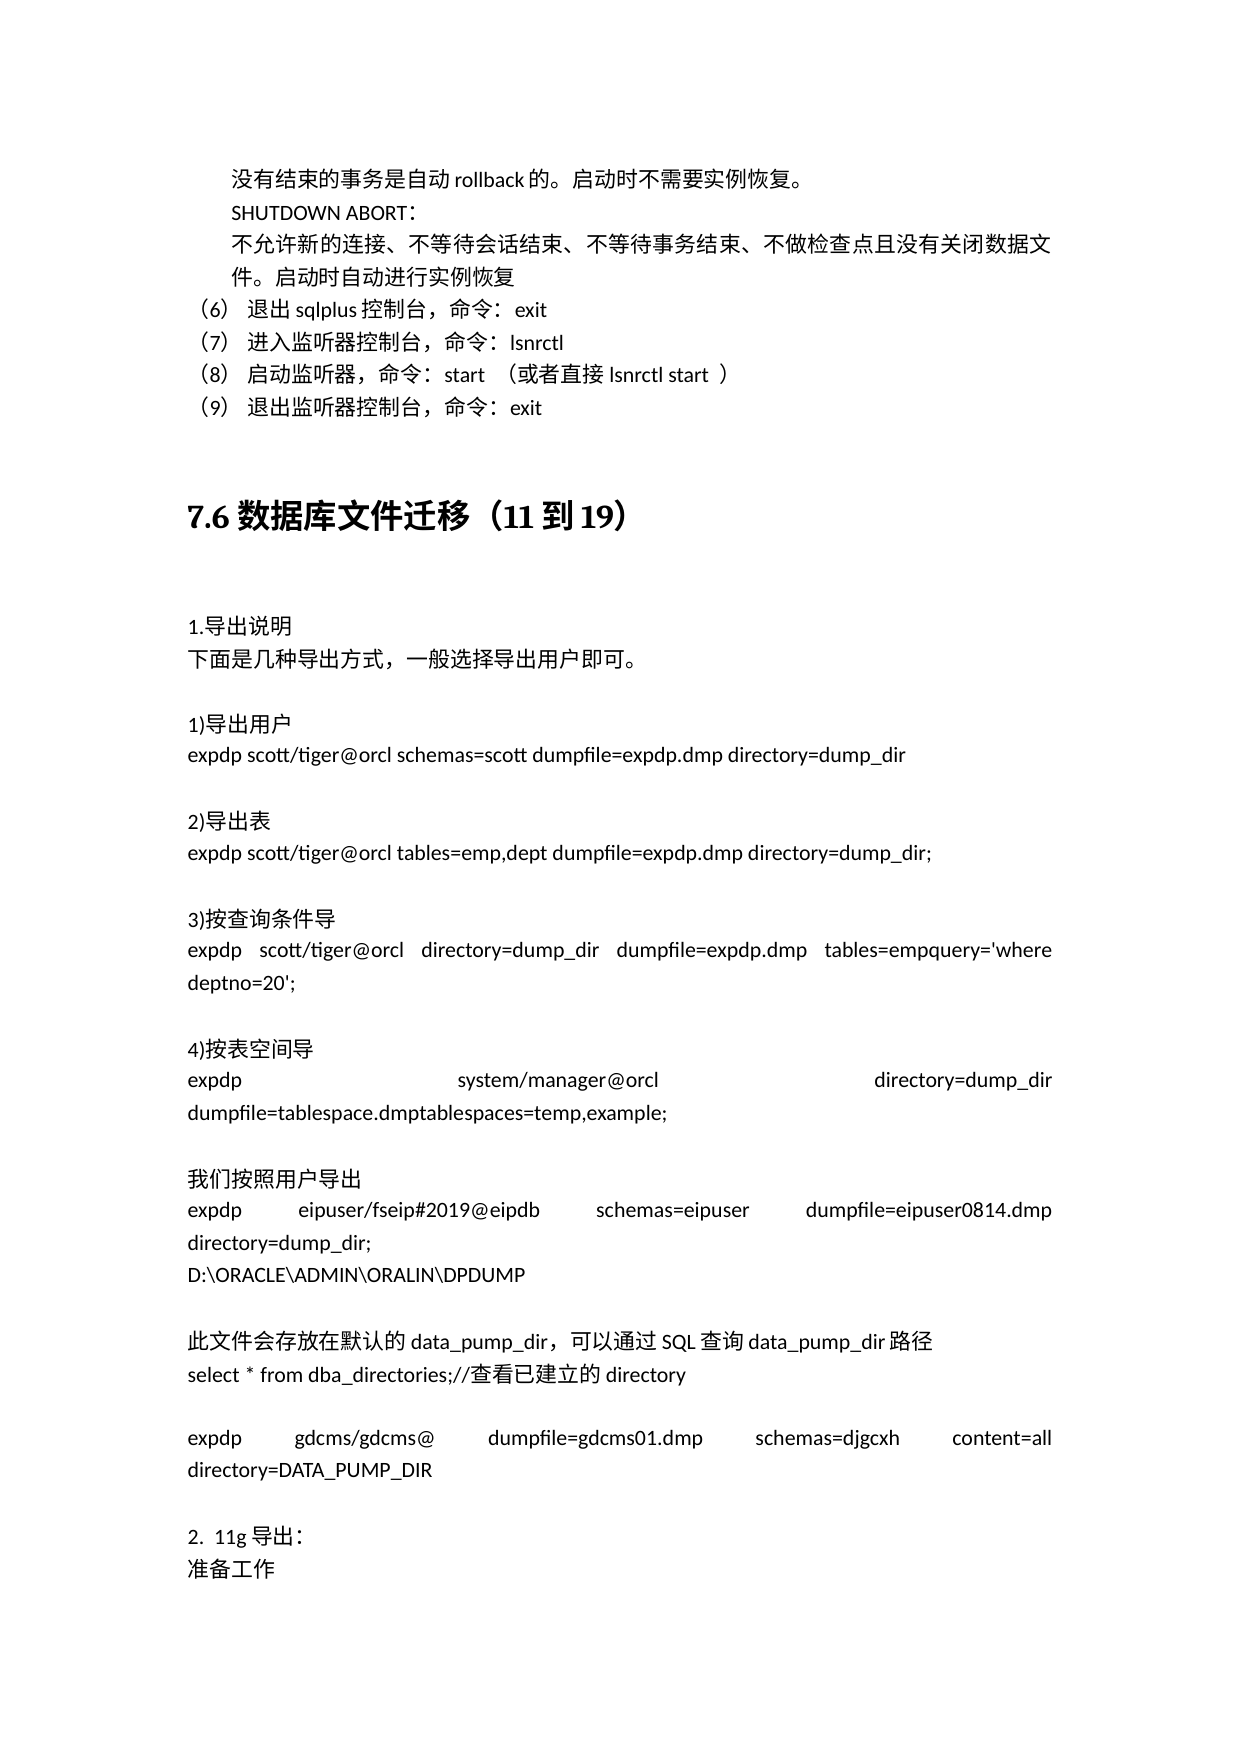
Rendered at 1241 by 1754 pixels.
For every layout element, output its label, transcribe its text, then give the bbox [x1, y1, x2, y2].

text expdp scott/tiger@orcl tables=emp,dept dumpfile=expdp.dmp directory=dump_dir; [187, 836, 1053, 869]
text 3)按查询条件导 [187, 901, 1053, 934]
text 我们按照用户导出 [187, 1161, 1053, 1194]
text 不允许新的连接、不等待会话结束、不等待事务结束、不做检查点且没有关闭数据文件。启动时自动进行实例恢复 [231, 227, 1053, 292]
text （7） 进入监听器控制台，命令：lsnrctl [187, 324, 1053, 357]
text （6） 退出sqlplus控制台，命令：exit [187, 292, 1053, 324]
text （9） 退出监听器控制台，命令：exit [187, 389, 1053, 422]
text （8） 启动监听器，命令：start （或者直接 lsnrctl start ） [187, 357, 1053, 389]
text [231, 162, 1053, 194]
text select * from dba_directories;//查看已建立的directory [187, 1356, 1053, 1389]
text 1.导出说明 [187, 609, 1053, 641]
text 2. 11g导出： [187, 1519, 1053, 1551]
subtitle 7.6 数据库文件迁移（11到19） [187, 482, 1053, 547]
text 2)导出表 [187, 804, 1053, 836]
text 下面是几种导出方式，一般选择导出用户即可。 [187, 641, 1053, 674]
text SHUTDOWN ABORT： [231, 194, 1053, 227]
text D:\ORACLE\ADMIN\ORALIN\DPDUMP [187, 1259, 1053, 1291]
text 此文件会存放在默认的data_pump_dir，可以通过SQL查询data_pump_dir路径 [187, 1324, 1053, 1356]
text expdp scott/tiger@orcl directory=dump_dir dumpfile=expdp.dmp tables=empquery='where deptno=20'; [187, 934, 1053, 999]
text 准备工作 [187, 1551, 1053, 1584]
text expdp gdcms/gdcms@ dumpfile=gdcms01.dmp schemas=djgcxh content=all directory=DATA_PUMP_DIR [187, 1421, 1053, 1486]
text expdp scott/tiger@orcl schemas=scott dumpfile=expdp.dmp directory=dump_dir [187, 739, 1053, 771]
text 4)按表空间导 [187, 1031, 1053, 1064]
text expdp eipuser/fseip#2019@eipdb schemas=eipuser dumpfile=eipuser0814.dmp directory=dump_dir; [187, 1194, 1053, 1259]
text 1)导出用户 [187, 706, 1053, 739]
text expdp system/manager@orcl directory=dump_dir dumpfile=tablespace.dmptablespaces=temp,example; [187, 1064, 1053, 1129]
